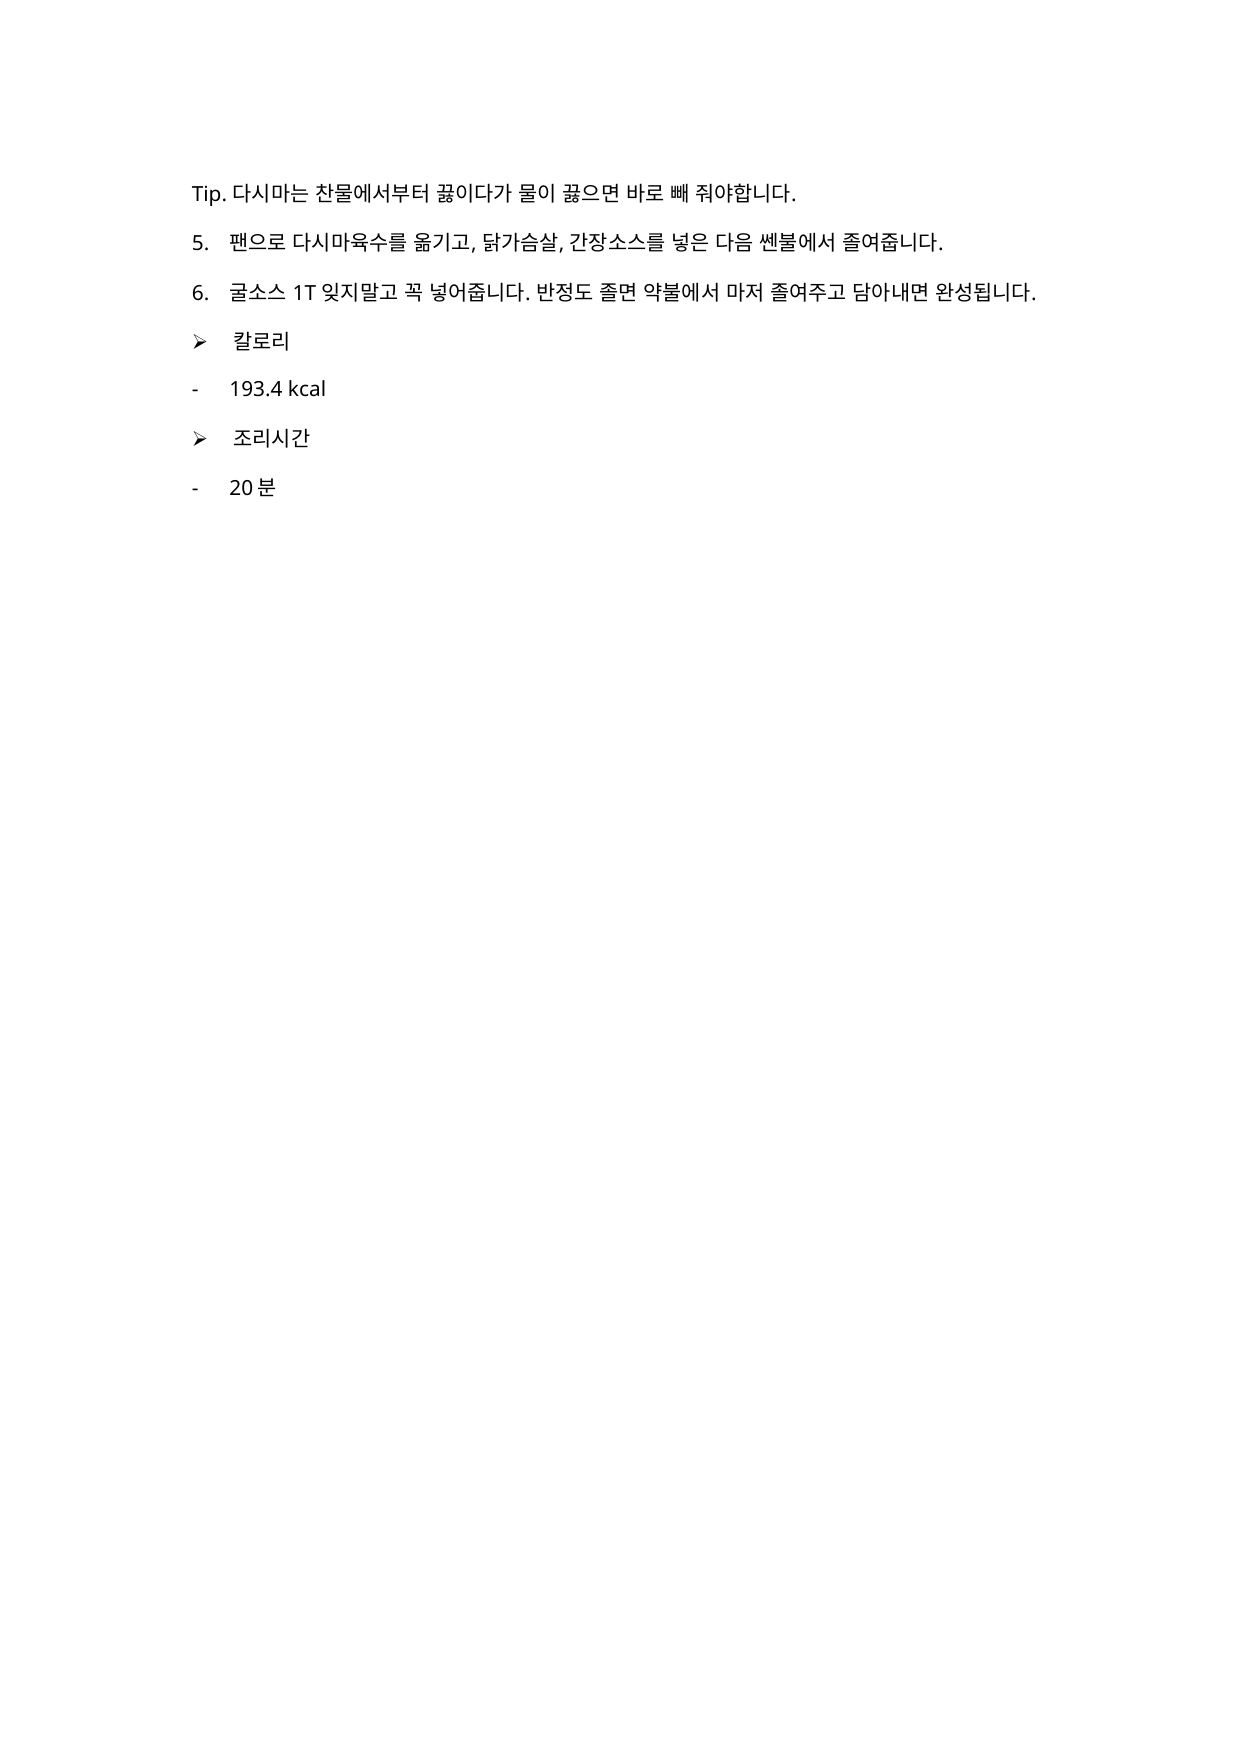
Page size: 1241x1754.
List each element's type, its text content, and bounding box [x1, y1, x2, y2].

list 193.4 kcal [192, 374, 1090, 403]
list 조리시간 [192, 422, 1090, 452]
list 20분 [192, 471, 1090, 501]
list 굴소스 1T 잊지말고 꼭 넣어줍니다. 반정도 졸면 약불에서 마저 졸여주고 담아내면 완성됩니다. [192, 276, 1090, 306]
list 팬으로 다시마육수를 옮기고, 닭가슴살, 간장소스를 넣은 다음 쎈불에서 졸여줍니다. [192, 227, 1090, 257]
list 칼로리 [192, 325, 1090, 356]
text Tip. 다시마는 찬물에서부터 끓이다가 물이 끓으면 바로 빼 줘야합니다. [192, 177, 1090, 207]
